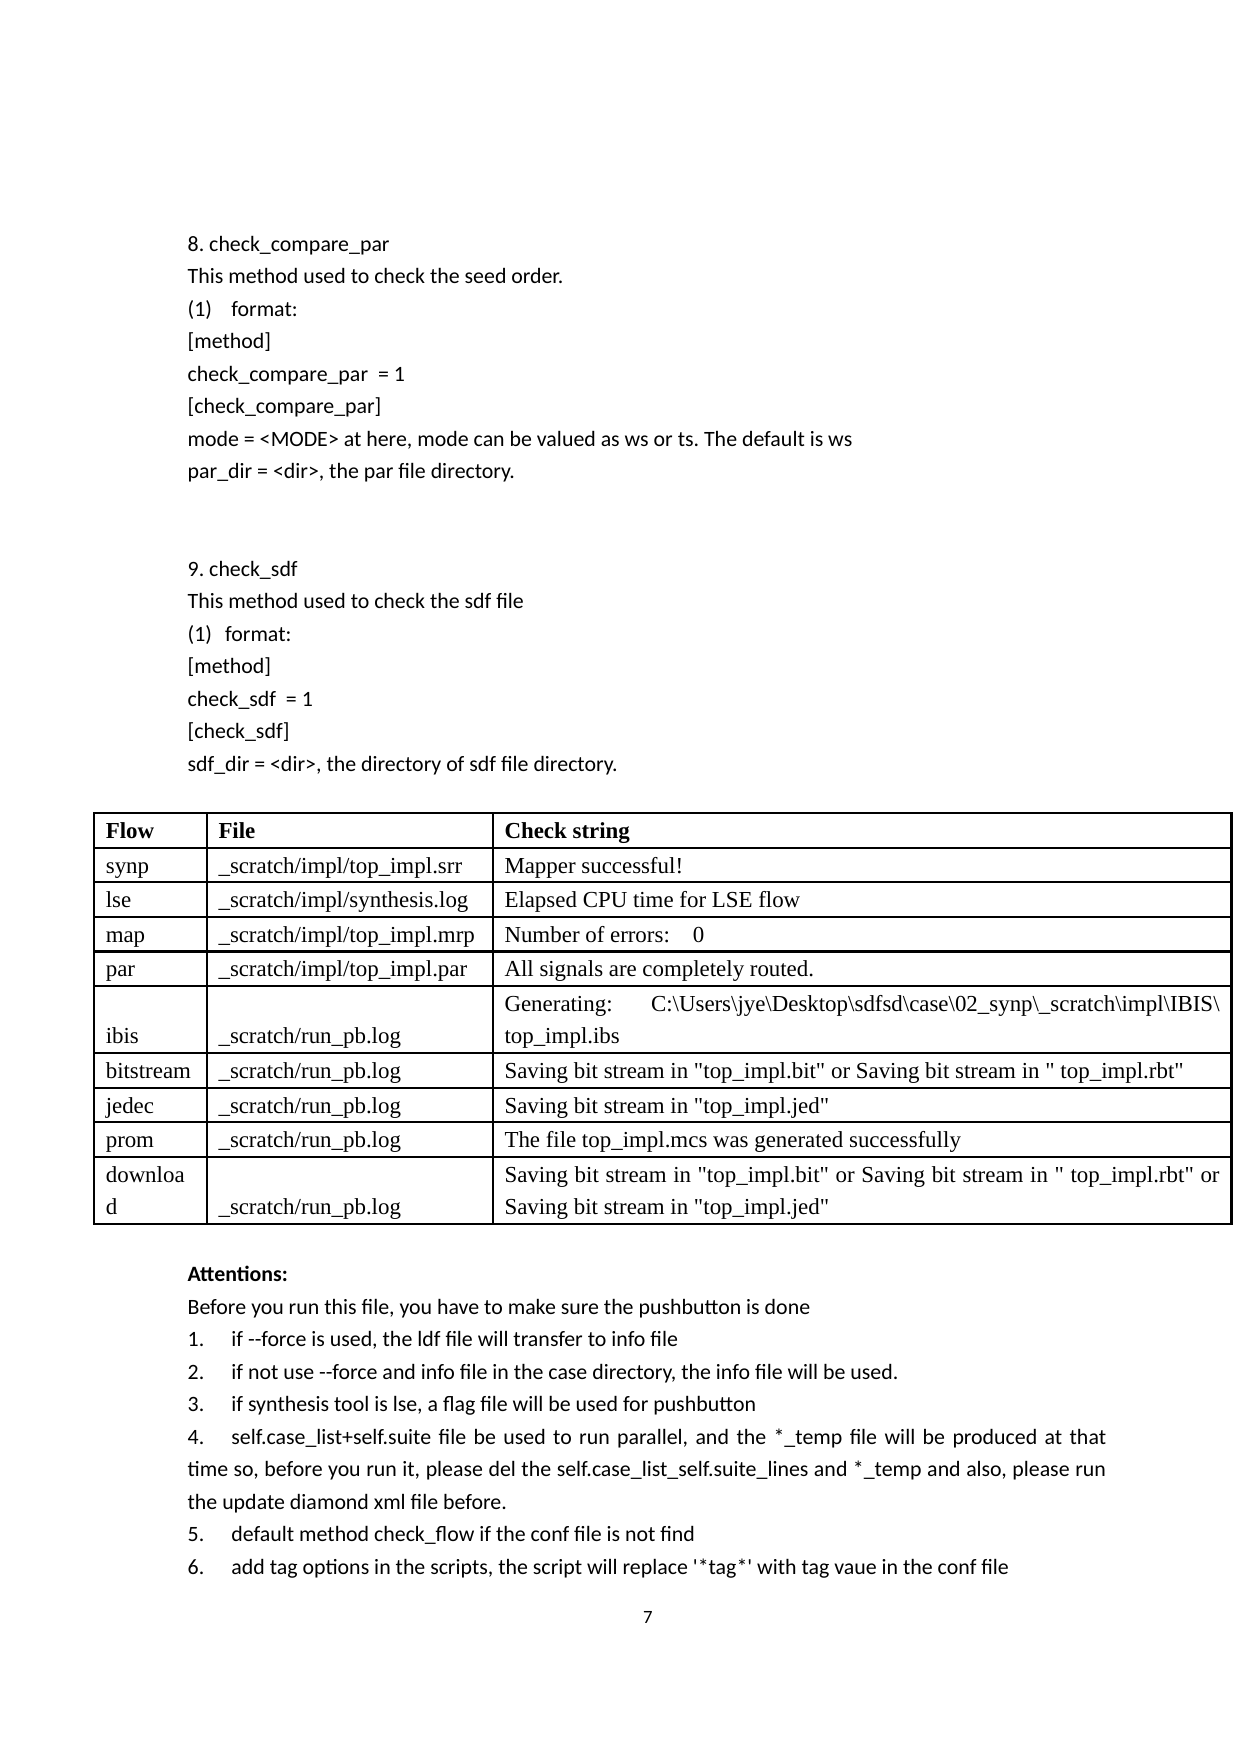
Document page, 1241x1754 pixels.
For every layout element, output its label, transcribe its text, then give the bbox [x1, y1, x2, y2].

list self.case_list+self.suite file be used to run parallel, and the *_temp file will be produced at that time so, before you run it, please del the self.case_list_self.suite_lines and *_temp and also, please run the update diamond xml file before. [187, 1420, 1107, 1517]
text 9. check_sdf [187, 552, 1107, 584]
table_cell par [95, 953, 206, 985]
table_cell All signals are completely routed. [494, 953, 1230, 985]
table_cell lse [95, 883, 206, 916]
table_cell download [95, 1158, 206, 1223]
text 8. check_compare_par [187, 227, 1107, 259]
table_cell Elapsed CPU time for LSE flow [494, 883, 1230, 916]
list check_compare_par = 1 [187, 357, 1107, 389]
table_cell ibis [95, 987, 206, 1052]
table_header File [208, 814, 492, 847]
list Before you run this file, you have to make sure the pushbutton is done [187, 1290, 1107, 1322]
table_cell _scratch/impl/synthesis.log [208, 883, 492, 916]
table_cell _scratch/impl/top_impl.srr [208, 849, 492, 881]
table_cell Number of errors: 0 [494, 918, 1230, 950]
list format: [187, 617, 1107, 649]
table_cell Saving bit stream in "top_impl.bit" or Saving bit stream in " top_impl.rbt" or Saving bit stream in "top_impl.jed" [494, 1158, 1230, 1223]
table_cell The file top_impl.mcs was generated successfully [494, 1123, 1230, 1156]
table_cell Saving bit stream in "top_impl.bit" or Saving bit stream in " top_impl.rbt" [494, 1054, 1230, 1087]
table_cell map [95, 918, 206, 950]
list [method] [187, 324, 1107, 357]
table_cell Generating: C:\Users\jye\Desktop\sdfsd\case\02_synp\_scratch\impl\IBIS\top_impl.ibs [494, 987, 1230, 1052]
list check_sdf = 1 [187, 682, 1107, 714]
table_header Flow [95, 814, 206, 847]
table_cell prom [95, 1123, 206, 1156]
list if synthesis tool is lse, a flag file will be used for pushbutton [187, 1387, 1107, 1420]
table_cell _scratch/run_pb.log [208, 1123, 492, 1156]
text Attentions: [187, 1257, 1107, 1290]
list if --force is used, the ldf file will transfer to info file [187, 1322, 1107, 1355]
table_cell jedec [95, 1089, 206, 1121]
table_cell _scratch/run_pb.log [208, 1158, 492, 1223]
table_header Check string [494, 814, 1230, 847]
table_cell synp [95, 849, 206, 881]
list mode = <MODE> at here, mode can be valued as ws or ts. The default is ws [187, 422, 1107, 454]
text This method used to check the sdf file [187, 584, 1107, 617]
list [check_compare_par] [187, 389, 1107, 422]
table_cell _scratch/run_pb.log [208, 987, 492, 1052]
table_cell _scratch/impl/top_impl.par [208, 953, 492, 985]
table_cell Mapper successful! [494, 849, 1230, 881]
list sdf_dir = <dir>, the directory of sdf file directory. [187, 747, 1107, 779]
list format: [187, 292, 1107, 324]
list default method check_flow if the conf file is not find [187, 1517, 1107, 1550]
table_cell Saving bit stream in "top_impl.jed" [494, 1089, 1230, 1121]
text This method used to check the seed order. [187, 259, 1107, 292]
table_cell _scratch/run_pb.log [208, 1054, 492, 1087]
table_cell _scratch/impl/top_impl.mrp [208, 918, 492, 950]
table_cell _scratch/run_pb.log [208, 1089, 492, 1121]
table_cell bitstream [95, 1054, 206, 1087]
list par_dir = <dir>, the par file directory. [187, 454, 1107, 487]
list [check_sdf] [187, 714, 1107, 747]
list [method] [187, 649, 1107, 682]
list add tag options in the scripts, the script will replace '*tag*' with tag vaue in the conf file [187, 1550, 1107, 1582]
list if not use --force and info file in the case directory, the info file will be used. [187, 1355, 1107, 1387]
